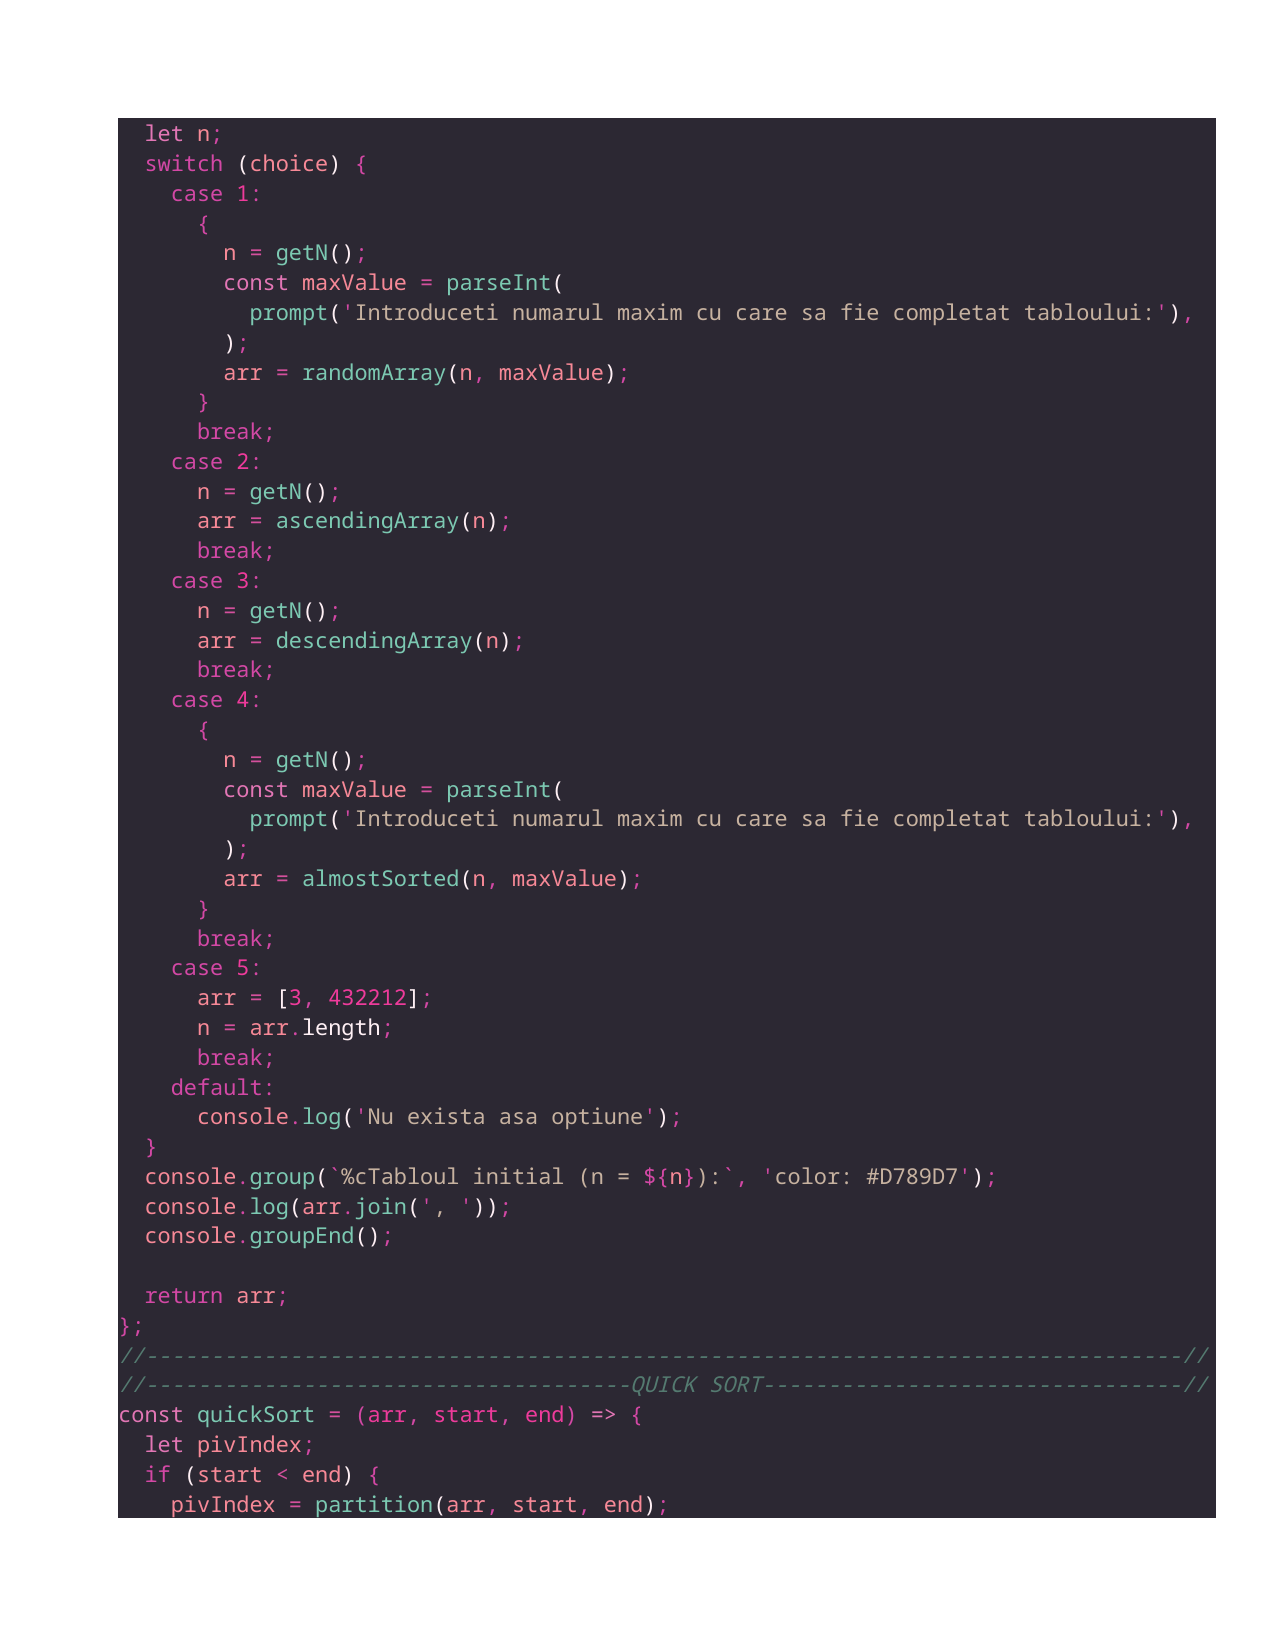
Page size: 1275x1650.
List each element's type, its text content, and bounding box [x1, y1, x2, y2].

text console.group(`%cTabloul initial (n = ${n}):`, 'color: #D789D7'); [118, 1161, 1216, 1191]
text arr = [3, 432212]; [118, 982, 1216, 1012]
text const maxValue = parseInt( [118, 773, 1216, 803]
text prompt('Introduceti numarul maxim cu care sa fie completat tabloului:'), [118, 297, 1216, 327]
text { [118, 207, 1216, 237]
text n = arr.length; [118, 1012, 1216, 1042]
text n = getN(); [118, 476, 1216, 505]
text //-------------------------------------------------------------------------------// [118, 1339, 1216, 1369]
text { [118, 714, 1216, 744]
text break; [118, 654, 1216, 684]
text console.log(arr.join(', ')); [118, 1191, 1216, 1220]
text n = getN(); [118, 237, 1216, 267]
text arr = ascendingArray(n); [118, 505, 1216, 535]
text pivIndex = partition(arr, start, end); [118, 1488, 1216, 1518]
text prompt('Introduceti numarul maxim cu care sa fie completat tabloului:'), [118, 803, 1216, 833]
text }; [118, 1310, 1216, 1339]
text arr = randomArray(n, maxValue); [118, 356, 1216, 386]
text } [118, 386, 1216, 416]
text } [118, 1131, 1216, 1161]
text return arr; [118, 1280, 1216, 1310]
text let pivIndex; [118, 1429, 1216, 1459]
text arr = descendingArray(n); [118, 624, 1216, 654]
text } [118, 893, 1216, 922]
text //-------------------------------------QUICK SORT--------------------------------// [118, 1369, 1216, 1399]
text console.log('Nu exista asa optiune'); [118, 1101, 1216, 1131]
text n = getN(); [118, 595, 1216, 624]
text default: [118, 1071, 1216, 1101]
text break; [118, 1042, 1216, 1071]
text switch (choice) { [118, 148, 1216, 178]
text case 3: [118, 565, 1216, 595]
text case 5: [118, 952, 1216, 982]
text ); [118, 327, 1216, 356]
text case 1: [118, 178, 1216, 207]
text case 2: [118, 446, 1216, 476]
text break; [118, 535, 1216, 565]
text const maxValue = parseInt( [118, 267, 1216, 297]
text ); [118, 833, 1216, 863]
text const quickSort = (arr, start, end) => { [118, 1399, 1216, 1429]
text n = getN(); [118, 744, 1216, 773]
text break; [118, 922, 1216, 952]
text console.groupEnd(); [118, 1220, 1216, 1250]
text arr = almostSorted(n, maxValue); [118, 863, 1216, 893]
text break; [118, 416, 1216, 446]
text let n; [118, 118, 1216, 148]
text case 4: [118, 684, 1216, 714]
text if (start < end) { [118, 1459, 1216, 1488]
